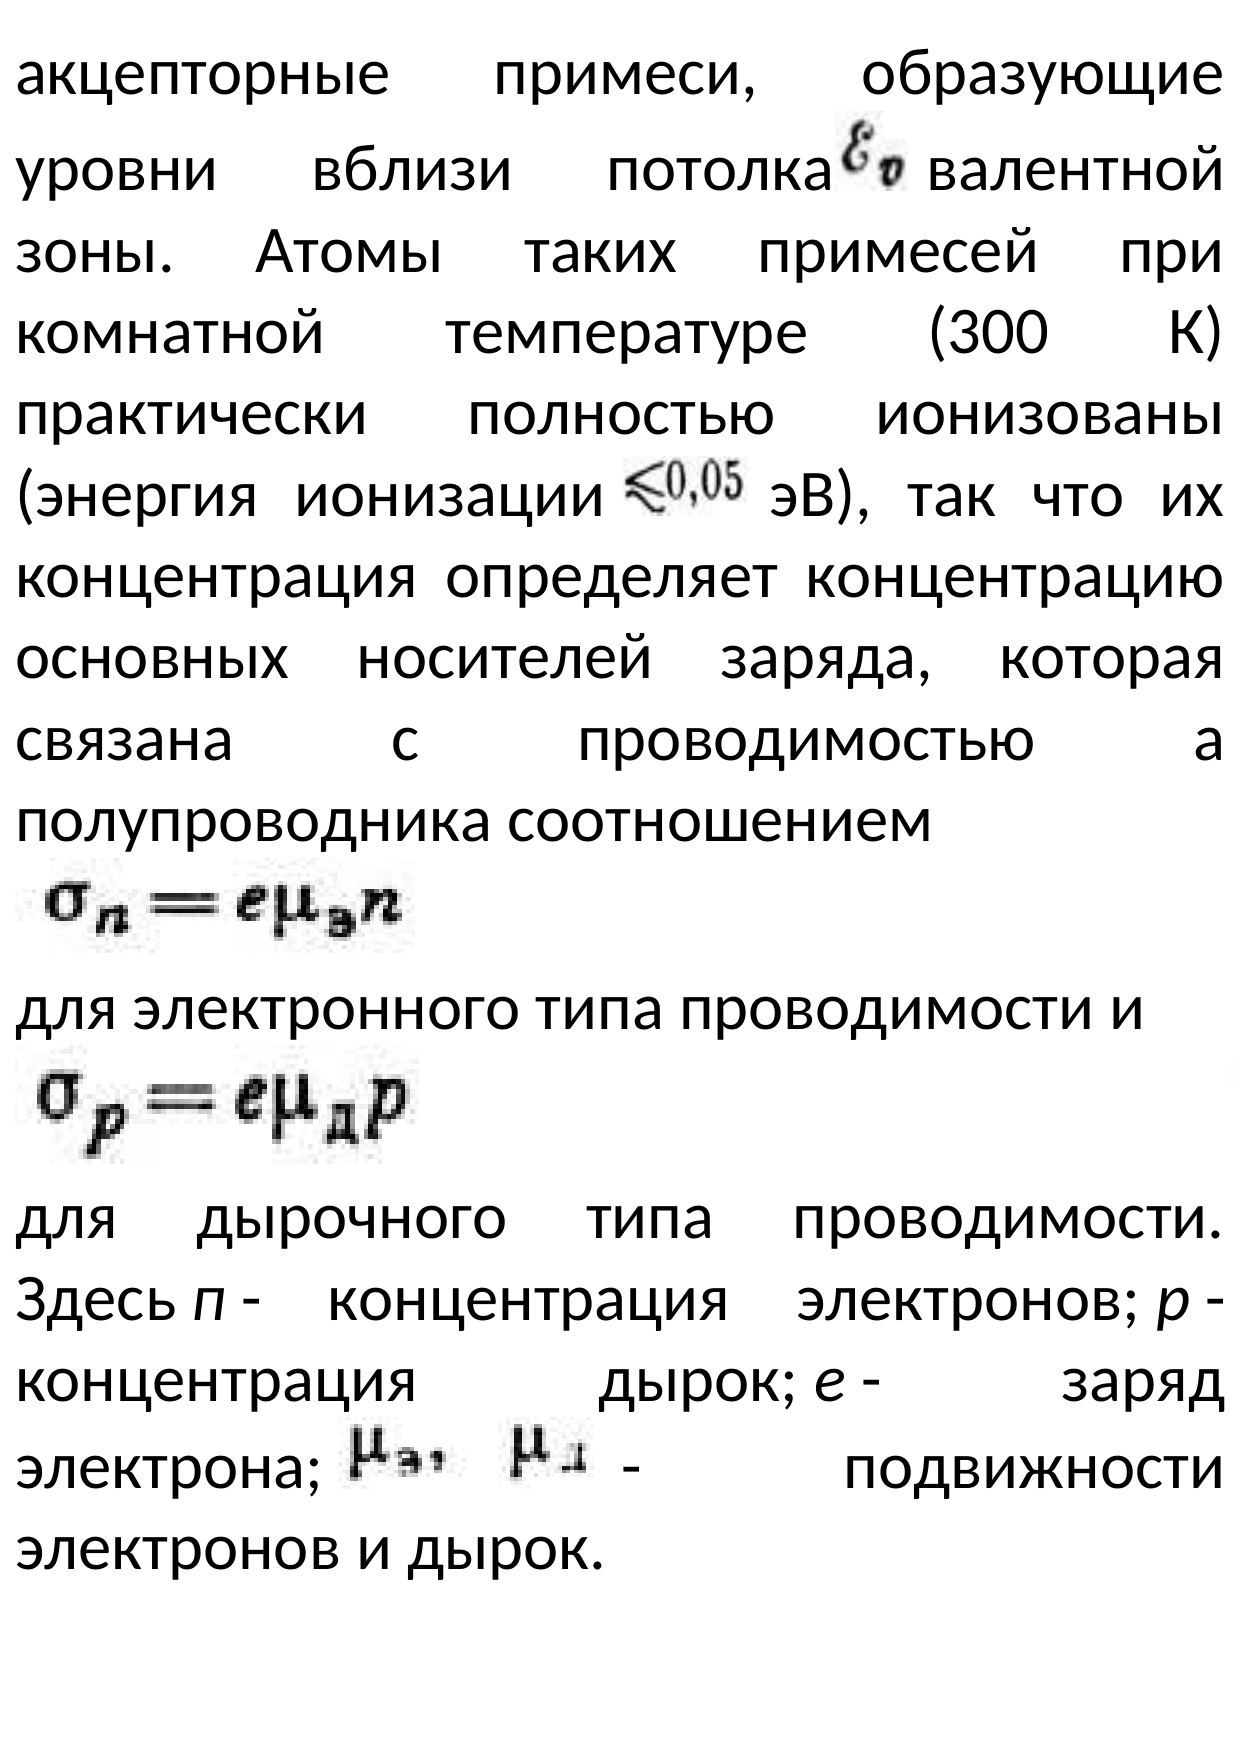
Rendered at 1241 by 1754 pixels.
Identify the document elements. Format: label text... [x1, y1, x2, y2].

picture [834, 111, 912, 191]
picture [338, 1417, 607, 1489]
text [15, 29, 1226, 858]
picture [606, 456, 755, 516]
picture [14, 1045, 1241, 1174]
text для дырочного типа проводимости. Здесь п - концентрация электронов; р - концентрация дырок; е - заряд электрона; - подвижности электронов и дырок. [15, 1174, 1226, 1586]
picture [14, 858, 1241, 965]
text для электронного типа проводимости и [15, 965, 1226, 1045]
